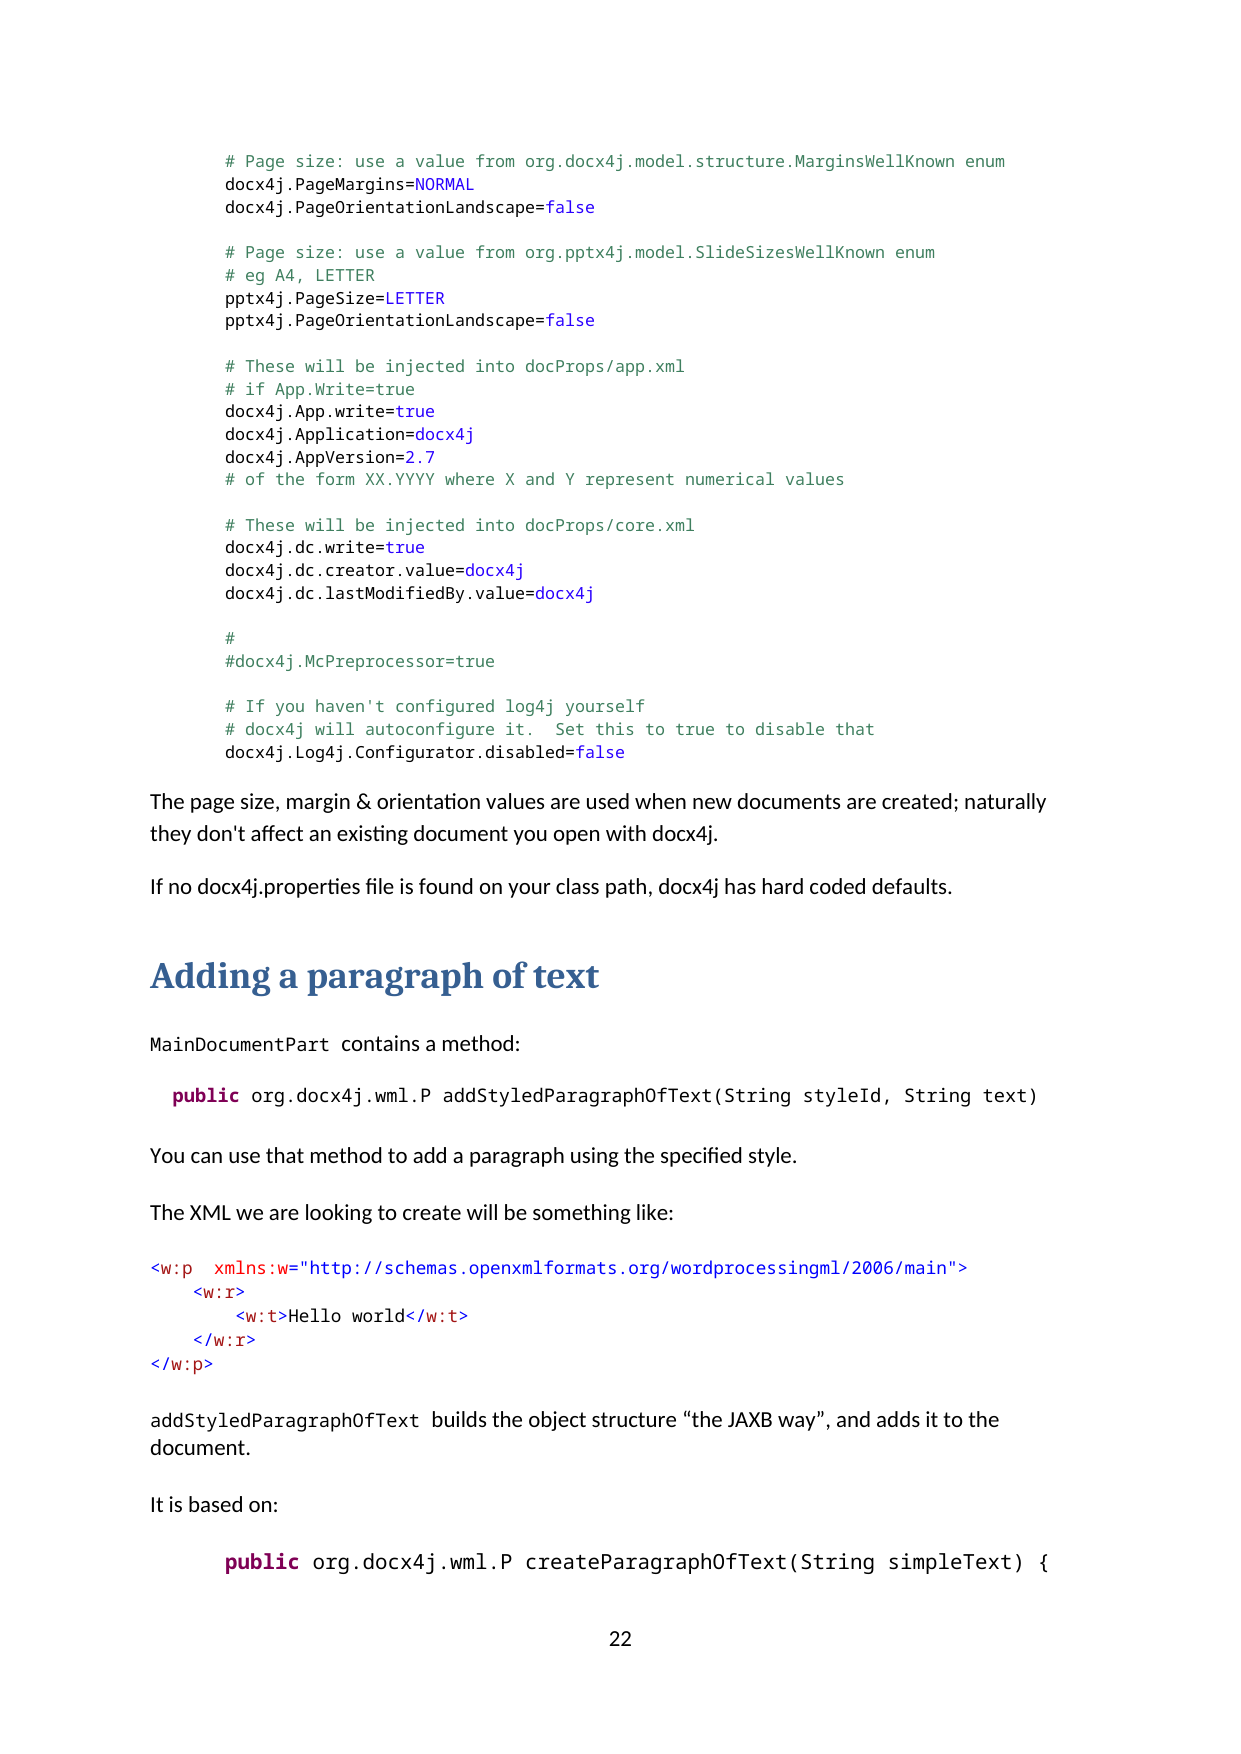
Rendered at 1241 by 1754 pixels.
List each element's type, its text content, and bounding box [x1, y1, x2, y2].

text It is based on: [150, 1490, 1090, 1518]
text # These will be injected into docProps/app.xml [225, 354, 1090, 377]
text #docx4j.McPreprocessor=true [225, 649, 1090, 672]
text # These will be injected into docProps/core.xml [225, 513, 1090, 536]
text # Page size: use a value from org.docx4j.model.structure.MarginsWellKnown enum [225, 150, 1090, 173]
text public org.docx4j.wml.P addStyledParagraphOfText(String styleId, String text) [150, 1082, 1090, 1108]
text You can use that method to add a paragraph using the specified style. [150, 1141, 1090, 1169]
text # if App.Write=true [225, 377, 1090, 400]
text docx4j.App.write=true [225, 400, 1090, 422]
text MainDocumentPart contains a method: [150, 1029, 1090, 1057]
text docx4j.PageMargins=NORMAL [225, 173, 1090, 195]
text docx4j.Log4j.Configurator.disabled=false [225, 740, 1090, 763]
text The XML we are looking to create will be something like: [150, 1198, 1090, 1226]
text pptx4j.PageOrientationLandscape=false [225, 309, 1090, 332]
text The page size, margin & orientation values are used when new documents are created; naturally they don't affect an existing document you open with docx4j. [150, 787, 1090, 847]
text # Page size: use a value from org.pptx4j.model.SlideSizesWellKnown enum [225, 241, 1090, 263]
text docx4j.Application=docx4j [225, 422, 1090, 445]
text docx4j.AppVersion=2.7 [225, 445, 1090, 468]
text If no docx4j.properties file is found on your class path, docx4j has hard coded defaults. [150, 872, 1090, 901]
text <w:p xmlns:w="http://schemas.openxmlformats.org/wordprocessingml/2006/main"> <w:r> <w:t>Hello world</w:t> </w:r> </w:p> [150, 1255, 1090, 1376]
text addStyledParagraphOfText builds the object structure “the JAXB way”, and adds it to the document. [150, 1405, 1090, 1461]
text pptx4j.PageSize=LETTER [225, 286, 1090, 309]
text # docx4j will autoconfigure it. Set this to true to disable that [225, 718, 1090, 740]
text docx4j.dc.creator.value=docx4j [225, 559, 1090, 581]
text # If you haven't configured log4j yourself [225, 695, 1090, 718]
text docx4j.PageOrientationLandscape=false [225, 195, 1090, 218]
text # of the form XX.YYYY where X and Y represent numerical values [225, 468, 1090, 491]
text docx4j.dc.write=true [225, 536, 1090, 559]
subtitle Adding a paragraph of text [150, 955, 1090, 998]
text docx4j.dc.lastModifiedBy.value=docx4j [225, 581, 1090, 604]
text # eg A4, LETTER [225, 263, 1090, 286]
text public org.docx4j.wml.P createParagraphOfText(String simpleText) { [150, 1547, 1090, 1576]
text # [225, 627, 1090, 649]
